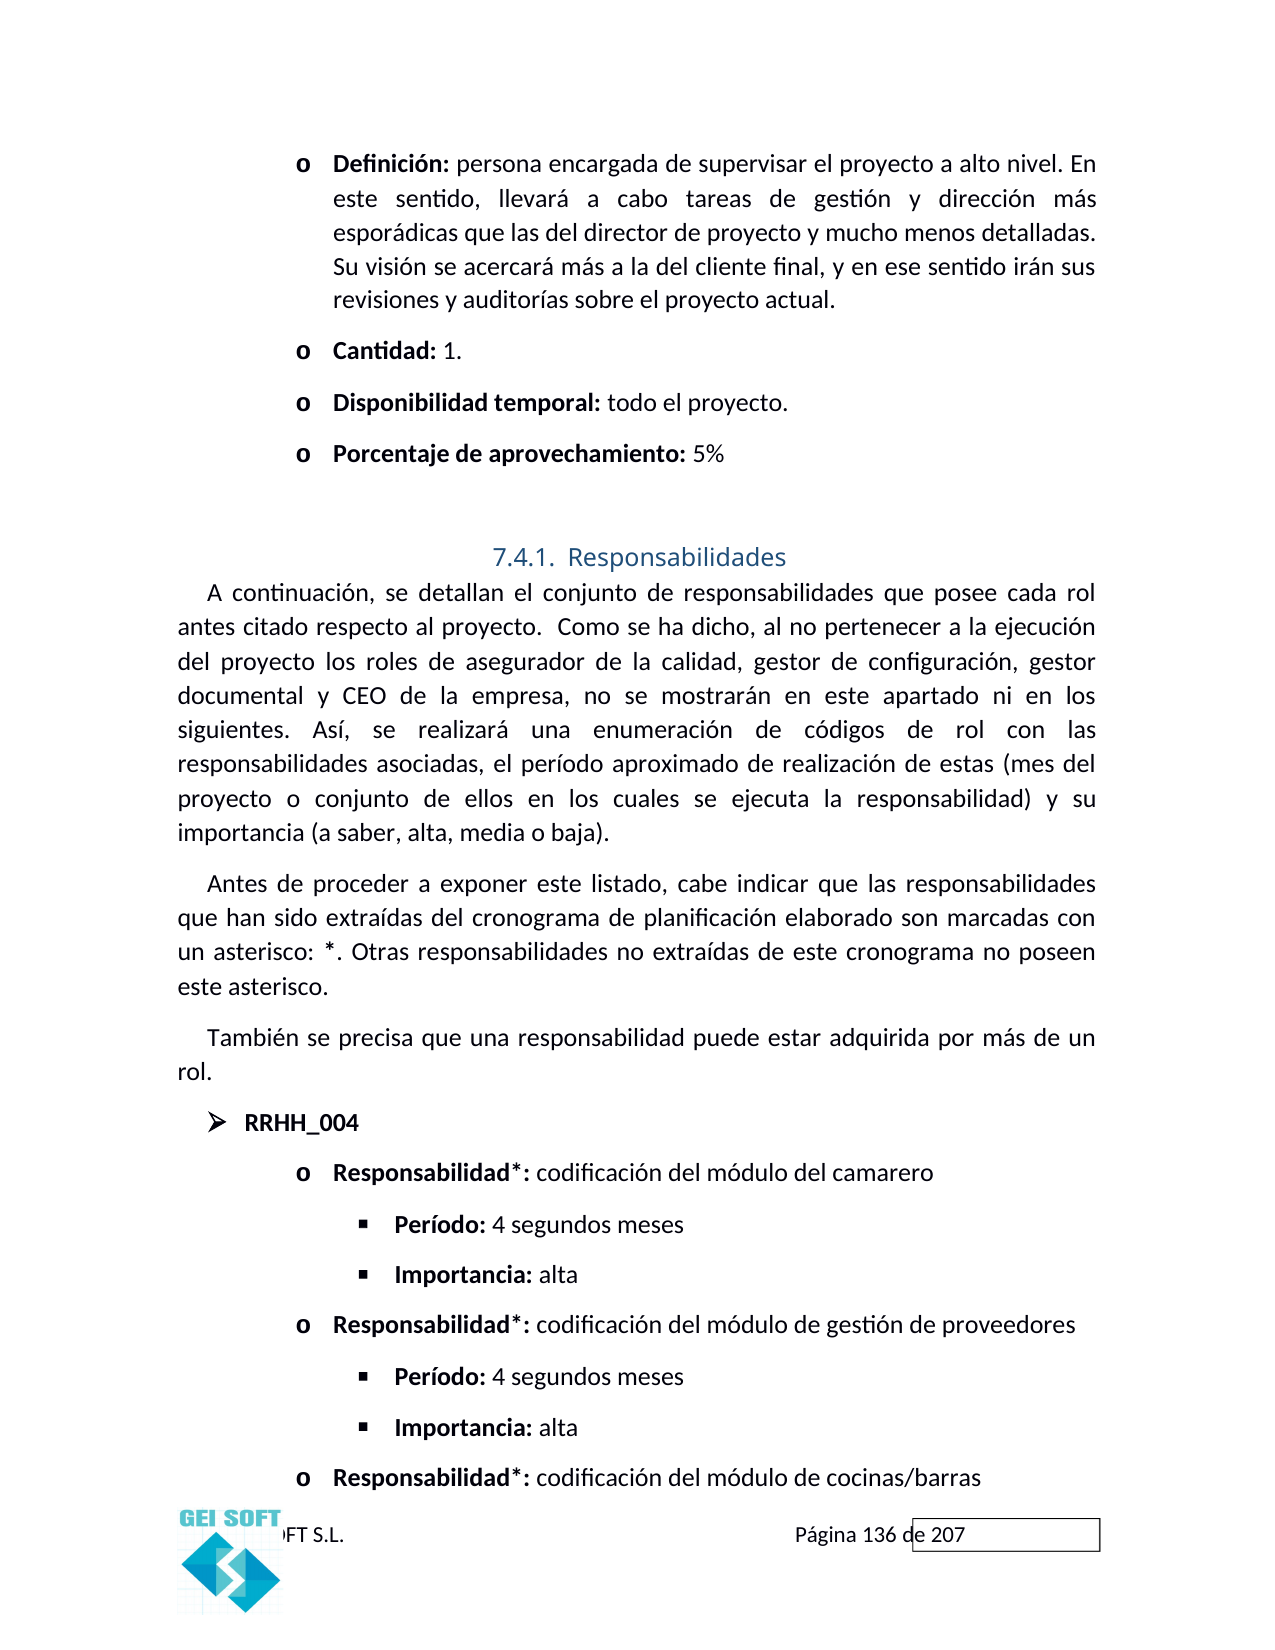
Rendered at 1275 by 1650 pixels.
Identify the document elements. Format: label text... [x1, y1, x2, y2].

text Antes de proceder a exponer este listado, cabe indicar que las responsabilidades que han sido extraídas del cronograma de planificación elaborado son marcadas con un asterisco: *. Otras responsabilidades no extraídas de este cronograma no poseen este asterisco. [177, 867, 1098, 1002]
list Importancia: alta [357, 1258, 1098, 1290]
list Responsabilidad*: codificación del módulo de cocinas/barras [295, 1461, 1098, 1494]
list Cantidad: 1. [295, 334, 1098, 367]
picture [912, 1518, 1102, 1553]
picture [177, 1507, 284, 1615]
list Porcentaje de aprovechamiento: 5% [295, 437, 1098, 471]
list Período: 4 segundos meses [357, 1208, 1098, 1240]
list Importancia: alta [357, 1411, 1098, 1442]
list Período: 4 segundos meses [357, 1360, 1098, 1392]
list Responsabilidad*: codificación del módulo de gestión de proveedores [295, 1309, 1098, 1342]
text A continuación, se detallan el conjunto de responsabilidades que posee cada rol antes citado respecto al proyecto. Como se ha dicho, al no pertenecer a la ejecución del proyecto los roles de asegurador de la calidad, gestor de configuración, gestor documental y CEO de la empresa, no se mostrarán en este apartado ni en los siguientes. Así, se realizará una enumeración de códigos de rol con las responsabilidades asociadas, el período aproximado de realización de estas (mes del proyecto o conjunto de ellos en los cuales se ejecuta la responsabilidad) y su importancia (a saber, alta, media o baja). [177, 576, 1098, 848]
list RRHH_004 [207, 1106, 1098, 1138]
list Disponibilidad temporal: todo el proyecto. [295, 386, 1098, 419]
text También se precisa que una responsabilidad puede estar adquirida por más de un rol. [177, 1021, 1098, 1087]
subtitle Responsabilidades [492, 540, 1098, 574]
list Definición: persona encargada de supervisar el proyecto a alto nivel. En este sentido, llevará a cabo tareas de gestión y dirección más esporádicas que las del director de proyecto y mucho menos detalladas. Su visión se acercará más a la del cliente final, y en ese sentido irán sus revisiones y auditorías sobre el proyecto actual. [295, 148, 1098, 315]
list Responsabilidad*: codificación del módulo del camarero [295, 1156, 1098, 1189]
